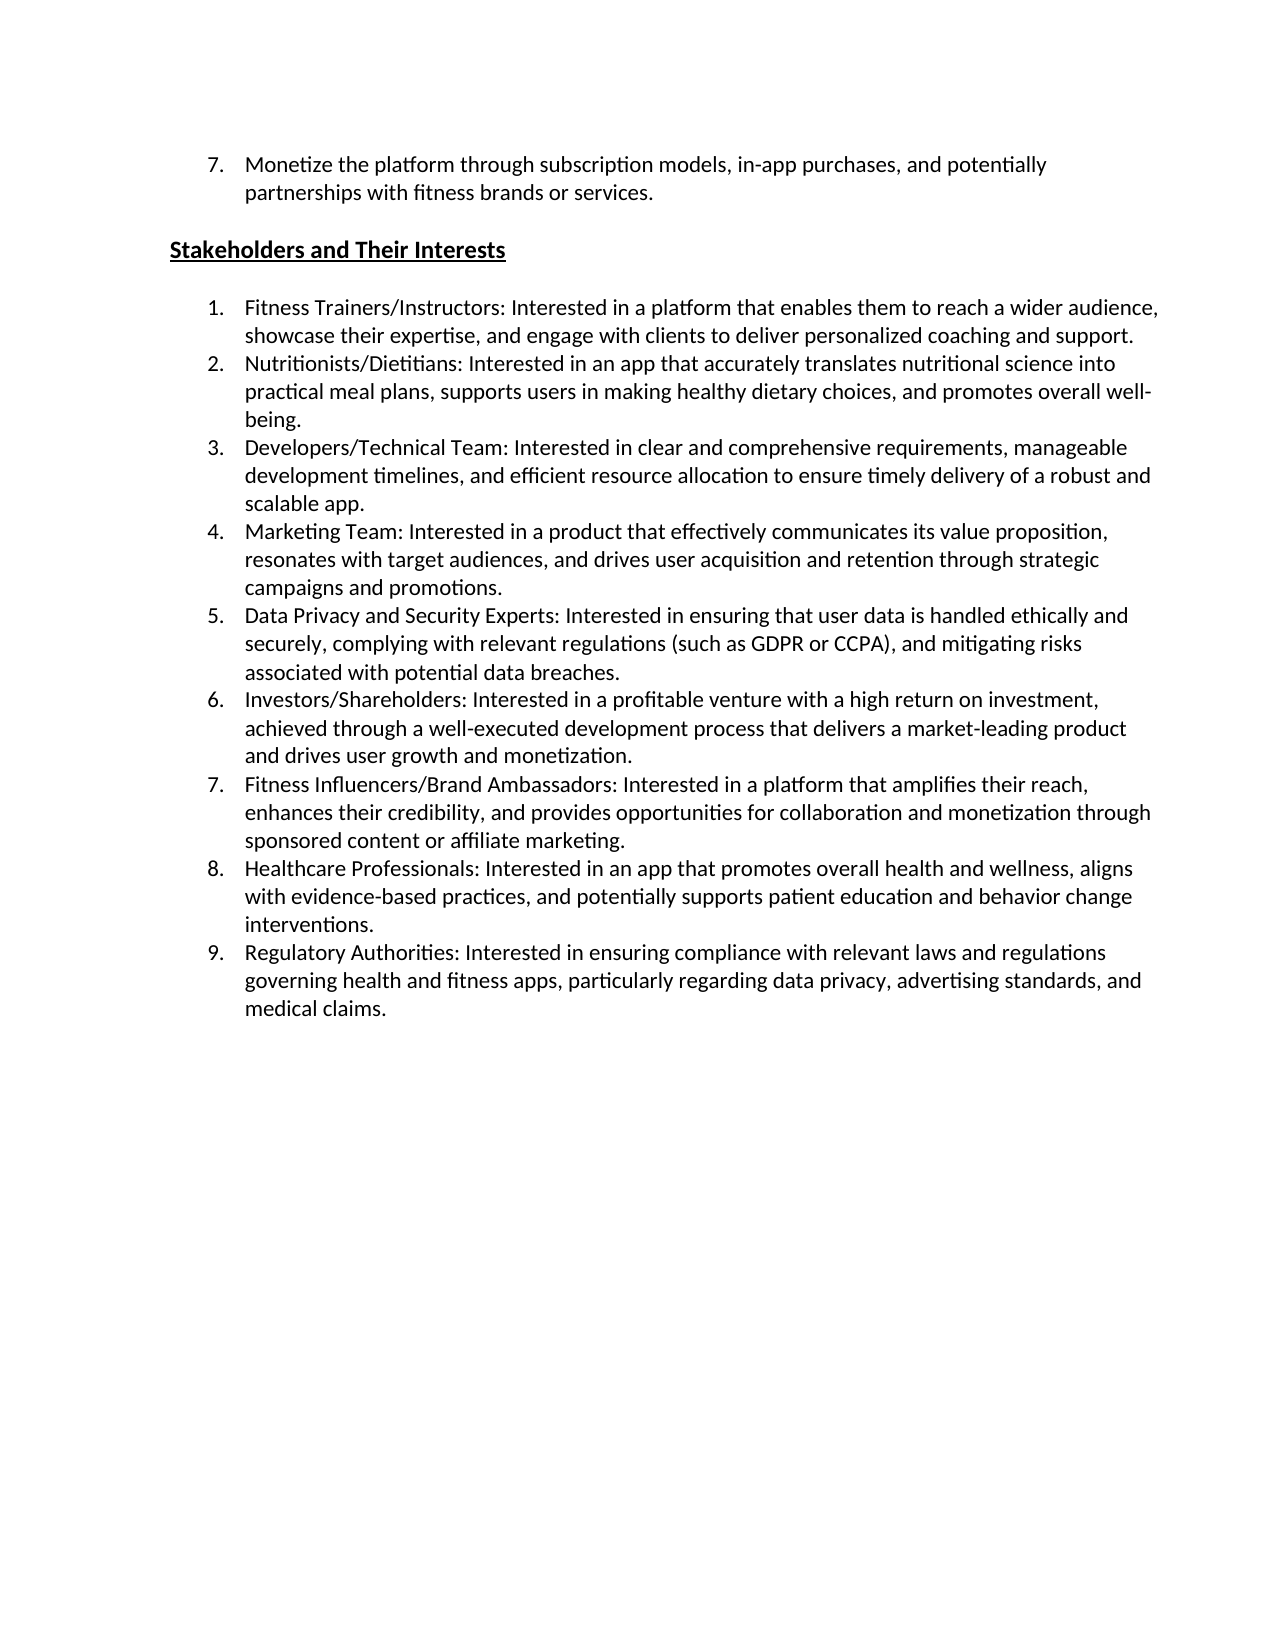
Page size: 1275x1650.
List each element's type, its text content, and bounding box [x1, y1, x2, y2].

list Fitness Trainers/Instructors: Interested in a platform that enables them to reach a wider audience, showcase their expertise, and engage with clients to deliver personalized coaching and support. [207, 293, 1162, 349]
subtitle Stakeholders and Their Interests [169, 234, 1162, 264]
list Nutritionists/Dietitians: Interested in an app that accurately translates nutritional science into practical meal plans, supports users in making healthy dietary choices, and promotes overall well-being. [207, 349, 1162, 433]
list Investors/Shareholders: Interested in a profitable venture with a high return on investment, achieved through a well-executed development process that delivers a market-leading product and drives user growth and monetization. [207, 686, 1162, 770]
list Data Privacy and Security Experts: Interested in ensuring that user data is handled ethically and securely, complying with relevant regulations (such as GDPR or CCPA), and mitigating risks associated with potential data breaches. [207, 602, 1162, 686]
list Monetize the platform through subscription models, in-app purchases, and potentially partnerships with fitness brands or services. [207, 150, 1162, 206]
list Developers/Technical Team: Interested in clear and comprehensive requirements, manageable development timelines, and efficient resource allocation to ensure timely delivery of a robust and scalable app. [207, 433, 1162, 517]
list Regulatory Authorities: Interested in ensuring compliance with relevant laws and regulations governing health and fitness apps, particularly regarding data privacy, advertising standards, and medical claims. [207, 938, 1162, 1022]
list Healthcare Professionals: Interested in an app that promotes overall health and wellness, aligns with evidence-based practices, and potentially supports patient education and behavior change interventions. [207, 854, 1162, 938]
list Fitness Influencers/Brand Ambassadors: Interested in a platform that amplifies their reach, enhances their credibility, and provides opportunities for collaboration and monetization through sponsored content or affiliate marketing. [207, 770, 1162, 854]
list Marketing Team: Interested in a product that effectively communicates its value proposition, resonates with target audiences, and drives user acquisition and retention through strategic campaigns and promotions. [207, 517, 1162, 602]
